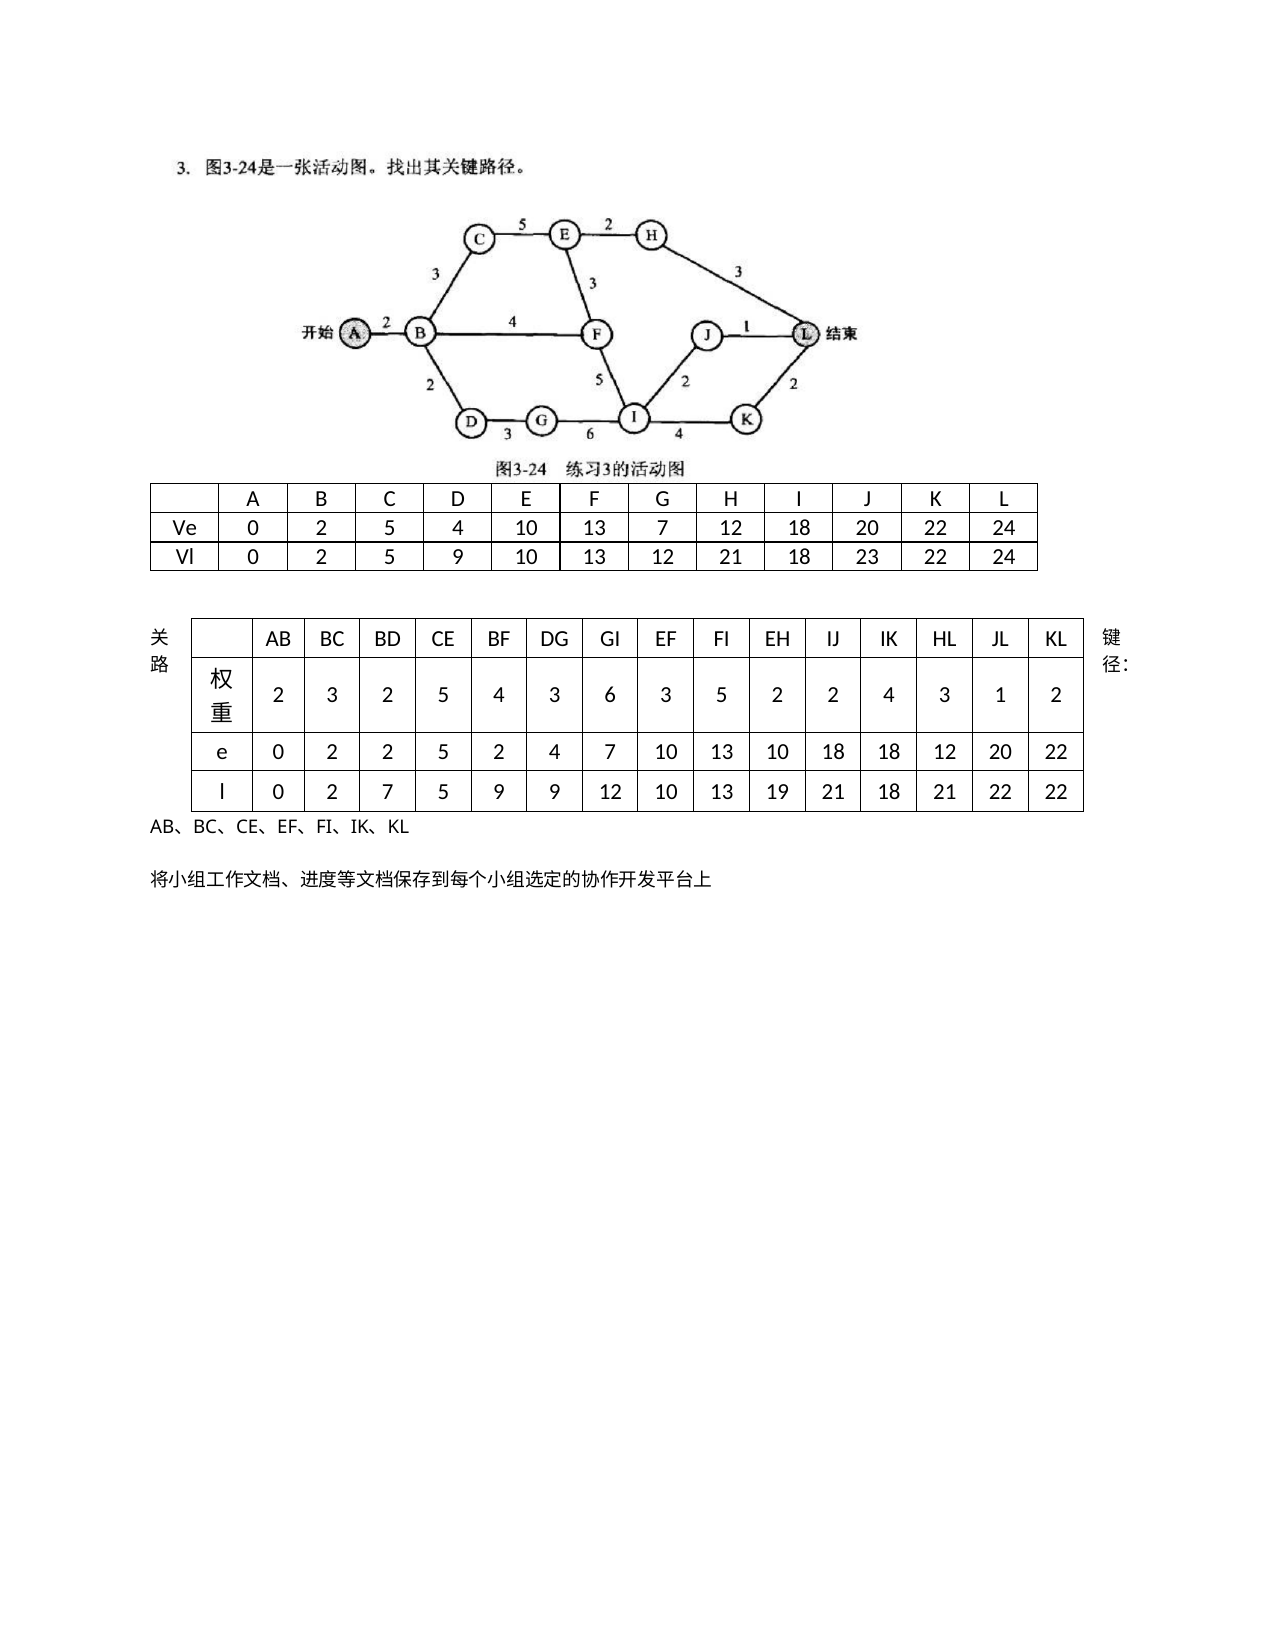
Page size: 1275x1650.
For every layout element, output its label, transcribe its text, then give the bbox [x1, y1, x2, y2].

table_cell 10 [638, 733, 693, 770]
table_cell Ve [151, 513, 218, 541]
table_cell 5 [416, 771, 471, 811]
table_header BD [360, 619, 415, 657]
table_cell 13 [694, 733, 749, 770]
table_cell 5 [356, 513, 423, 541]
table_cell 12 [629, 543, 696, 570]
table_cell 22 [902, 513, 969, 541]
table_cell 0 [219, 543, 287, 570]
table_cell 2 [288, 513, 355, 541]
table_cell 18 [806, 733, 860, 770]
table_cell 5 [694, 658, 749, 732]
table_cell 5 [416, 658, 471, 732]
table_cell 10 [492, 513, 559, 541]
table_header BC [305, 619, 359, 657]
table_cell 6 [583, 658, 637, 732]
table_header AB [253, 619, 304, 657]
table_cell 0 [219, 513, 287, 541]
table_cell 13 [694, 771, 749, 811]
table_header J [833, 484, 901, 512]
table_cell 权重 [192, 658, 252, 732]
table_cell 10 [492, 543, 559, 570]
table_cell 13 [561, 513, 628, 541]
table_cell 2 [305, 733, 359, 770]
table_cell 4 [527, 733, 582, 770]
table_cell 24 [970, 513, 1037, 541]
table_cell 4 [861, 658, 916, 732]
table_cell 3 [638, 658, 693, 732]
table_header BF [472, 619, 526, 657]
table_cell 9 [472, 771, 526, 811]
table_cell 22 [1029, 771, 1083, 811]
table_cell 2 [305, 771, 359, 811]
table_cell 22 [902, 543, 969, 570]
table_cell l [192, 771, 252, 811]
table_cell 23 [833, 543, 901, 570]
table_cell 22 [1029, 733, 1083, 770]
table_cell 2 [360, 733, 415, 770]
table_cell 0 [253, 733, 304, 770]
table_cell 18 [861, 771, 916, 811]
text 将小组工作文档、进度等文档保存到每个小组选定的协作开发平台上 [150, 864, 1125, 892]
table_header EH [750, 619, 805, 657]
table_cell 9 [424, 543, 491, 570]
table_header H [697, 484, 764, 512]
table_header C [356, 484, 423, 512]
table_cell 12 [917, 733, 972, 770]
table_cell 2 [1029, 658, 1083, 732]
table_cell 13 [561, 543, 628, 570]
table_cell 3 [305, 658, 359, 732]
table_cell 21 [697, 543, 764, 570]
table_cell 20 [973, 733, 1028, 770]
table_cell 3 [527, 658, 582, 732]
table_cell 10 [750, 733, 805, 770]
table_cell 12 [583, 771, 637, 811]
table_cell e [192, 733, 252, 770]
table_cell 19 [750, 771, 805, 811]
table_cell 10 [638, 771, 693, 811]
table_cell 12 [697, 513, 764, 541]
table_cell 0 [253, 771, 304, 811]
table_cell 21 [917, 771, 972, 811]
table_header G [629, 484, 696, 512]
table_cell 18 [765, 513, 832, 541]
table_cell 21 [806, 771, 860, 811]
table_header KL [1029, 619, 1083, 657]
table_cell 4 [472, 658, 526, 732]
table_cell 24 [970, 543, 1037, 570]
table_header EF [638, 619, 693, 657]
text 关键路径：AB、BC、CE、EF、FI、IK、KL [150, 622, 1125, 839]
table_cell 2 [288, 543, 355, 570]
table_cell Vl [151, 543, 218, 570]
table_cell 18 [861, 733, 916, 770]
table_header B [288, 484, 355, 512]
table_header HL [917, 619, 972, 657]
table_cell 4 [424, 513, 491, 541]
table_header [192, 619, 252, 657]
table_header DG [527, 619, 582, 657]
table_header [151, 484, 218, 512]
table_header IJ [806, 619, 860, 657]
table_cell 5 [416, 733, 471, 770]
table_header JL [973, 619, 1028, 657]
table_header GI [583, 619, 637, 657]
table_header CE [416, 619, 471, 657]
table_header F [561, 484, 628, 512]
table_header K [902, 484, 969, 512]
table_cell 5 [356, 543, 423, 570]
table_header A [219, 484, 287, 512]
table_cell 2 [472, 733, 526, 770]
table_cell 20 [833, 513, 901, 541]
table_header D [424, 484, 491, 512]
table_cell 2 [360, 658, 415, 732]
table_header L [970, 484, 1037, 512]
table_header FI [694, 619, 749, 657]
table_cell 1 [973, 658, 1028, 732]
table_cell 22 [973, 771, 1028, 811]
table_cell 7 [629, 513, 696, 541]
picture [150, 150, 1015, 483]
table_cell 2 [806, 658, 860, 732]
table_cell 18 [765, 543, 832, 570]
table_header E [492, 484, 559, 512]
table_cell 2 [253, 658, 304, 732]
table_cell 7 [583, 733, 637, 770]
table_cell 3 [917, 658, 972, 732]
table_header I [765, 484, 832, 512]
table_cell 2 [750, 658, 805, 732]
table_header IK [861, 619, 916, 657]
table_cell 9 [527, 771, 582, 811]
table_cell 7 [360, 771, 415, 811]
